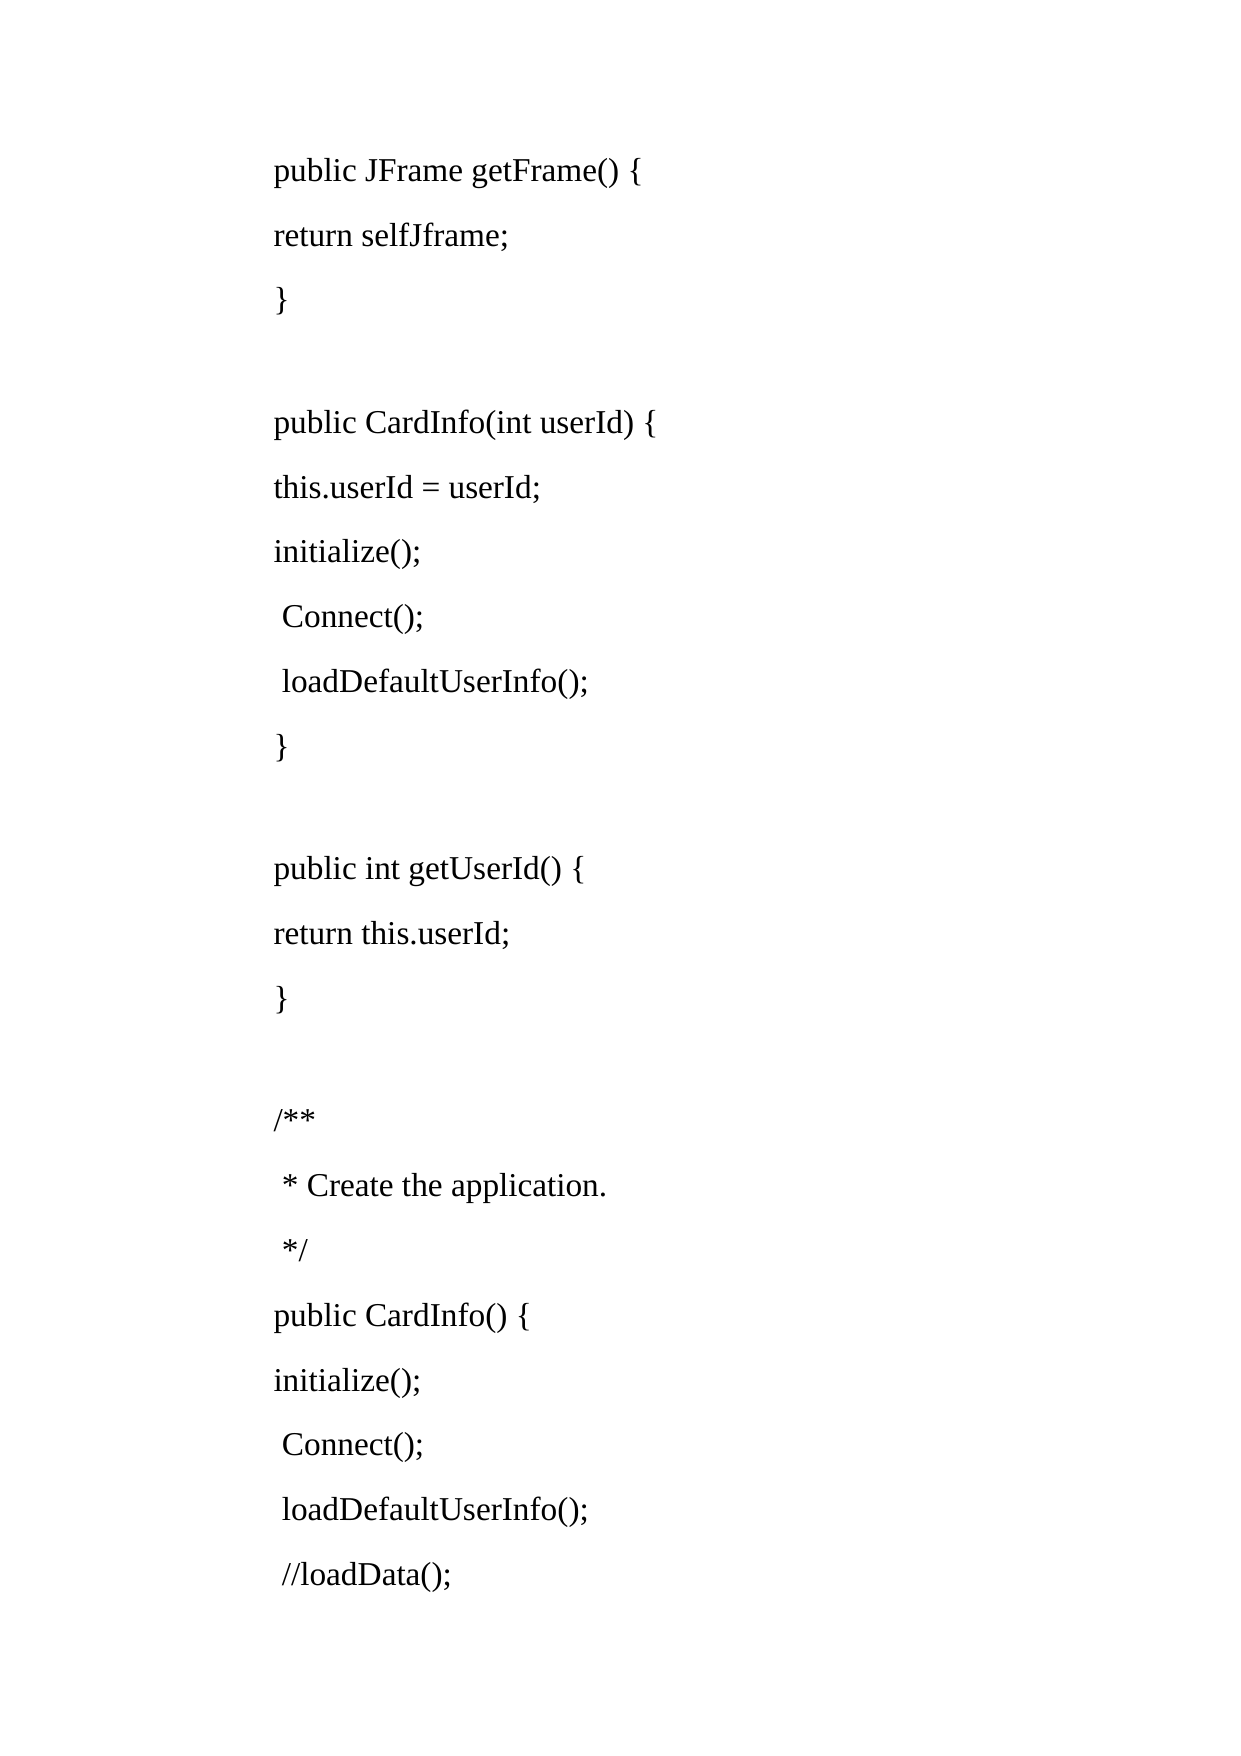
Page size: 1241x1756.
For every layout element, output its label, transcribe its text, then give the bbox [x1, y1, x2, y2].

text return selfJframe; [113, 215, 1127, 253]
text public CardInfo() { [113, 1295, 1127, 1333]
text this.userId = userId; [113, 467, 1127, 505]
text public CardInfo(int userId) { [113, 402, 1127, 440]
text return this.userId; [113, 913, 1127, 952]
text //loadData(); [113, 1554, 1127, 1592]
text public JFrame getFrame() { [113, 150, 1127, 188]
text /** [113, 1101, 1127, 1139]
text * Create the application. [113, 1165, 1127, 1204]
text public int getUserId() { [113, 848, 1127, 887]
text loadDefaultUserInfo(); [113, 661, 1127, 699]
text initialize(); [113, 1360, 1127, 1398]
text initialize(); [113, 532, 1127, 570]
text loadDefaultUserInfo(); [113, 1489, 1127, 1528]
text Connect(); [113, 1424, 1127, 1463]
text } [113, 978, 1127, 1016]
text Connect(); [113, 596, 1127, 635]
text } [113, 726, 1127, 764]
text */ [113, 1230, 1127, 1268]
text } [113, 279, 1127, 318]
